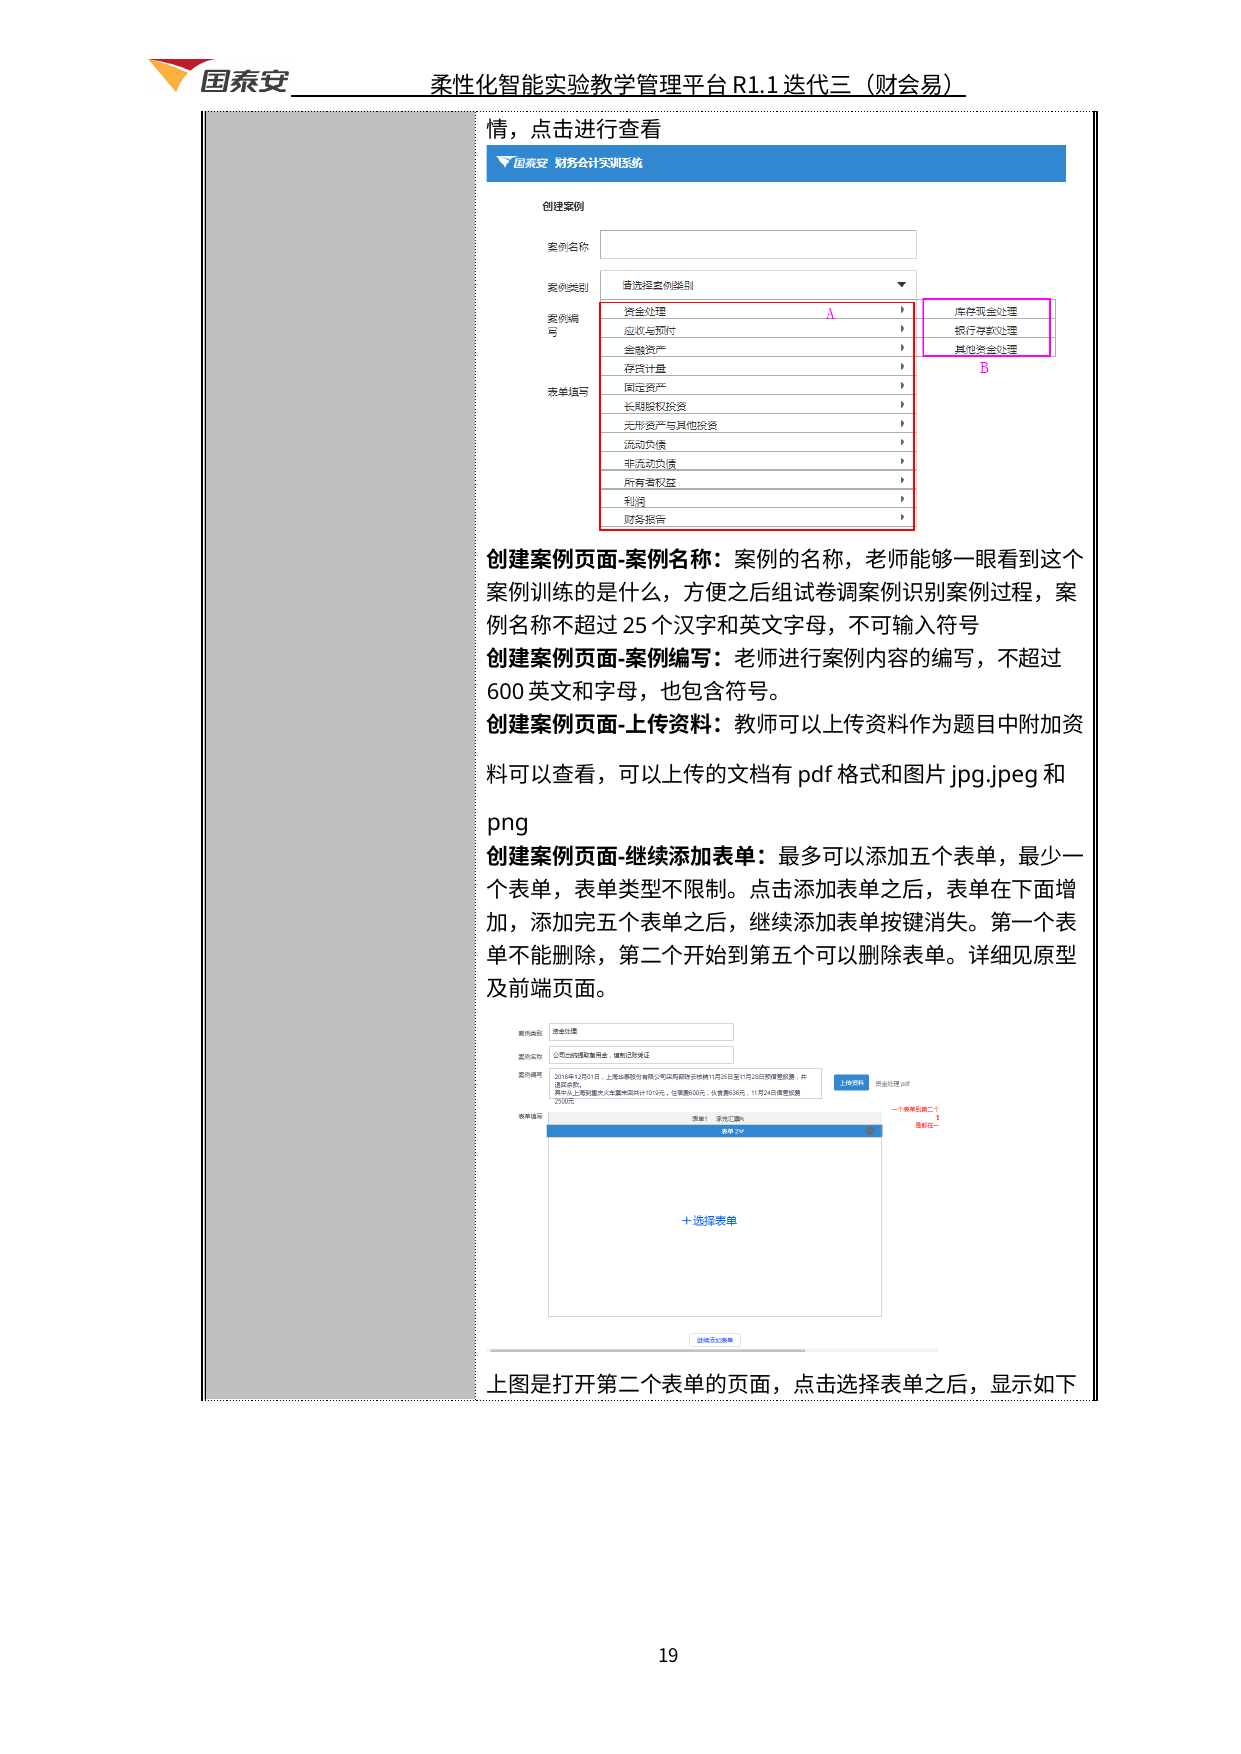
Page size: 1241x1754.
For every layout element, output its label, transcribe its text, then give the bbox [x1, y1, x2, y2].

picture [486, 1018, 939, 1352]
table_cell 布局图/说明 [206, 111, 475, 1399]
picture [486, 145, 1066, 541]
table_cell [475, 111, 1093, 1399]
picture [147, 59, 291, 93]
